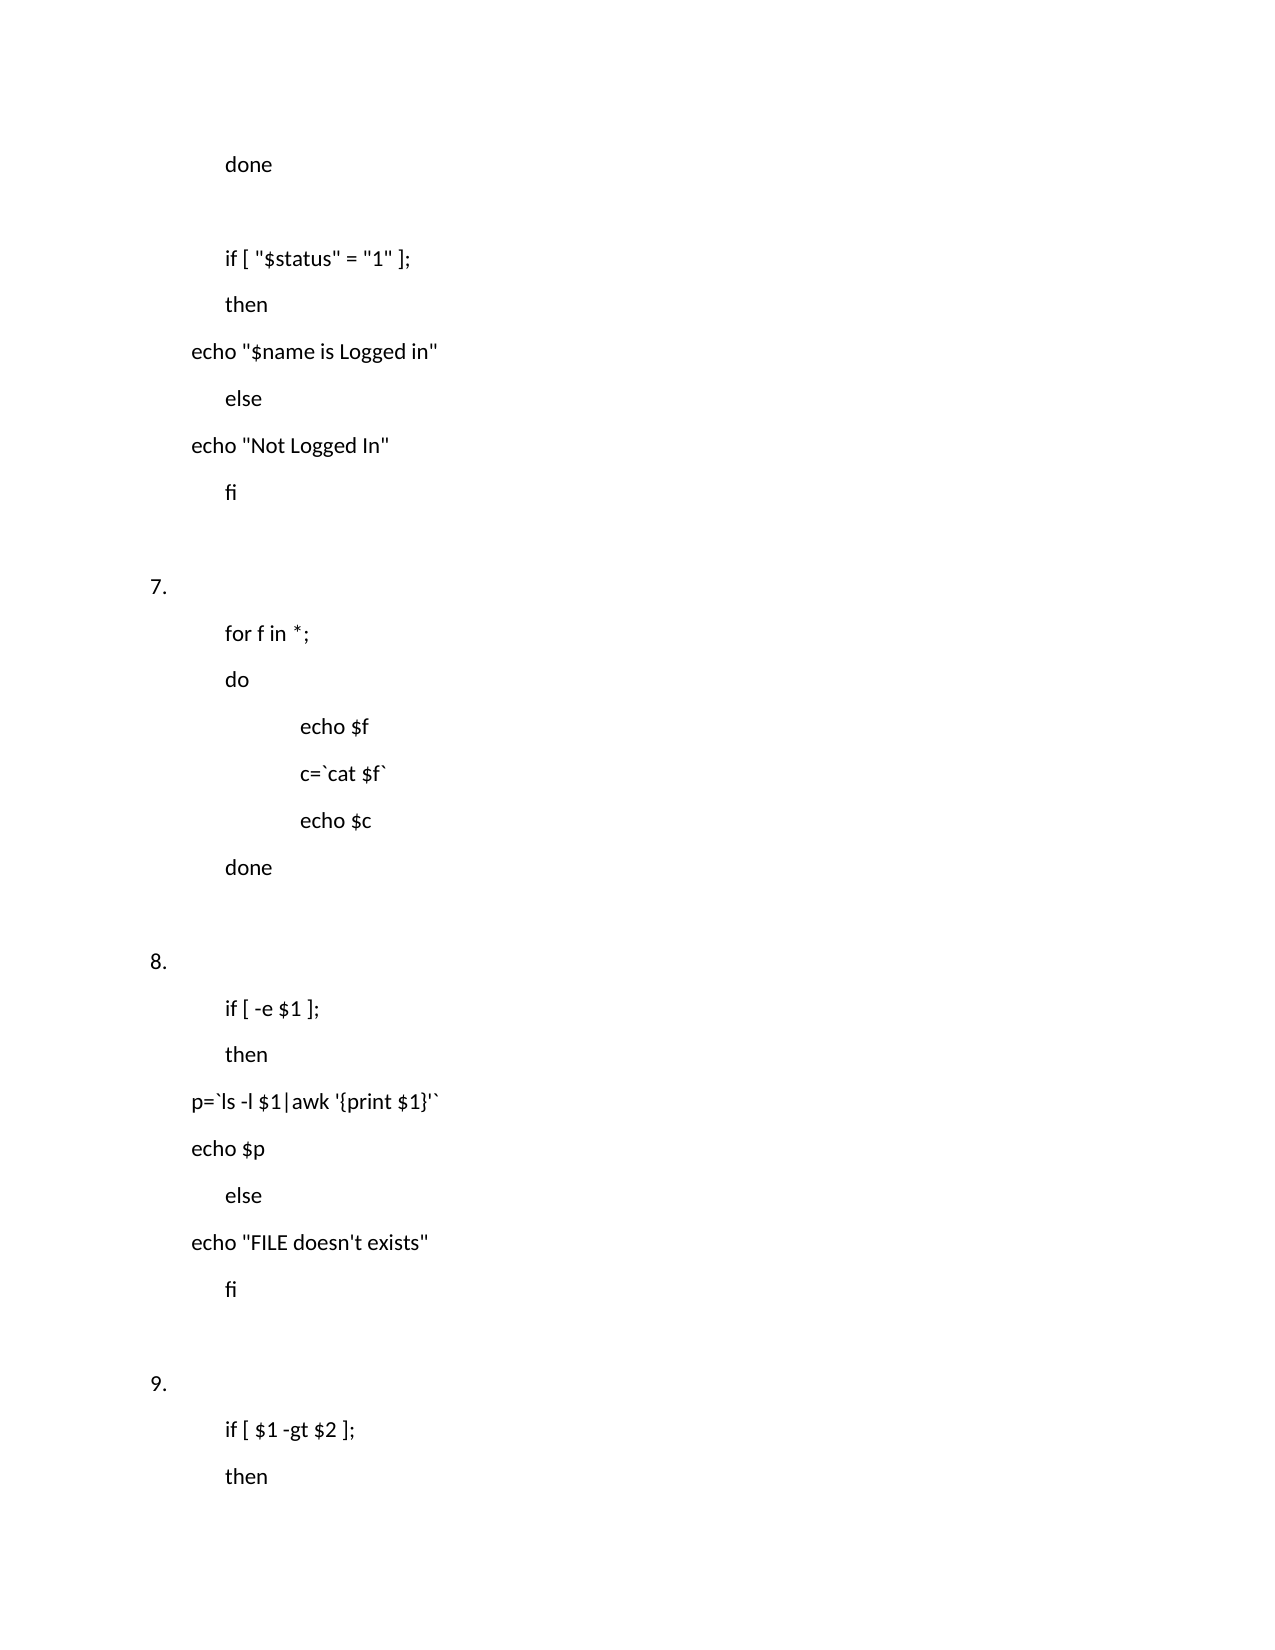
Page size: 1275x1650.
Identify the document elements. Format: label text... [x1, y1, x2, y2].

text 9. [150, 1369, 1125, 1397]
text echo $p [150, 1134, 1125, 1162]
text done [150, 150, 1125, 178]
text else [150, 1181, 1125, 1209]
text if [ $1 -gt $2 ]; [150, 1416, 1125, 1444]
text then [150, 1462, 1125, 1491]
text done [150, 853, 1125, 881]
text p=`ls -l $1|awk '{print $1}'` [150, 1087, 1125, 1116]
text echo "FILE doesn't exists" [150, 1228, 1125, 1256]
text then [150, 291, 1125, 319]
text echo $c [150, 806, 1125, 834]
text echo "$name is Logged in" [150, 337, 1125, 366]
text do [150, 666, 1125, 694]
text echo "Not Logged In" [150, 431, 1125, 459]
text for f in *; [150, 619, 1125, 647]
text then [150, 1041, 1125, 1069]
text fi [150, 478, 1125, 506]
text 8. [150, 947, 1125, 975]
text c=`cat $f` [150, 759, 1125, 787]
text if [ -e $1 ]; [150, 994, 1125, 1022]
text else [150, 384, 1125, 412]
text if [ "$status" = "1" ]; [150, 244, 1125, 272]
text fi [150, 1275, 1125, 1303]
text 7. [150, 572, 1125, 600]
text echo $f [150, 712, 1125, 741]
